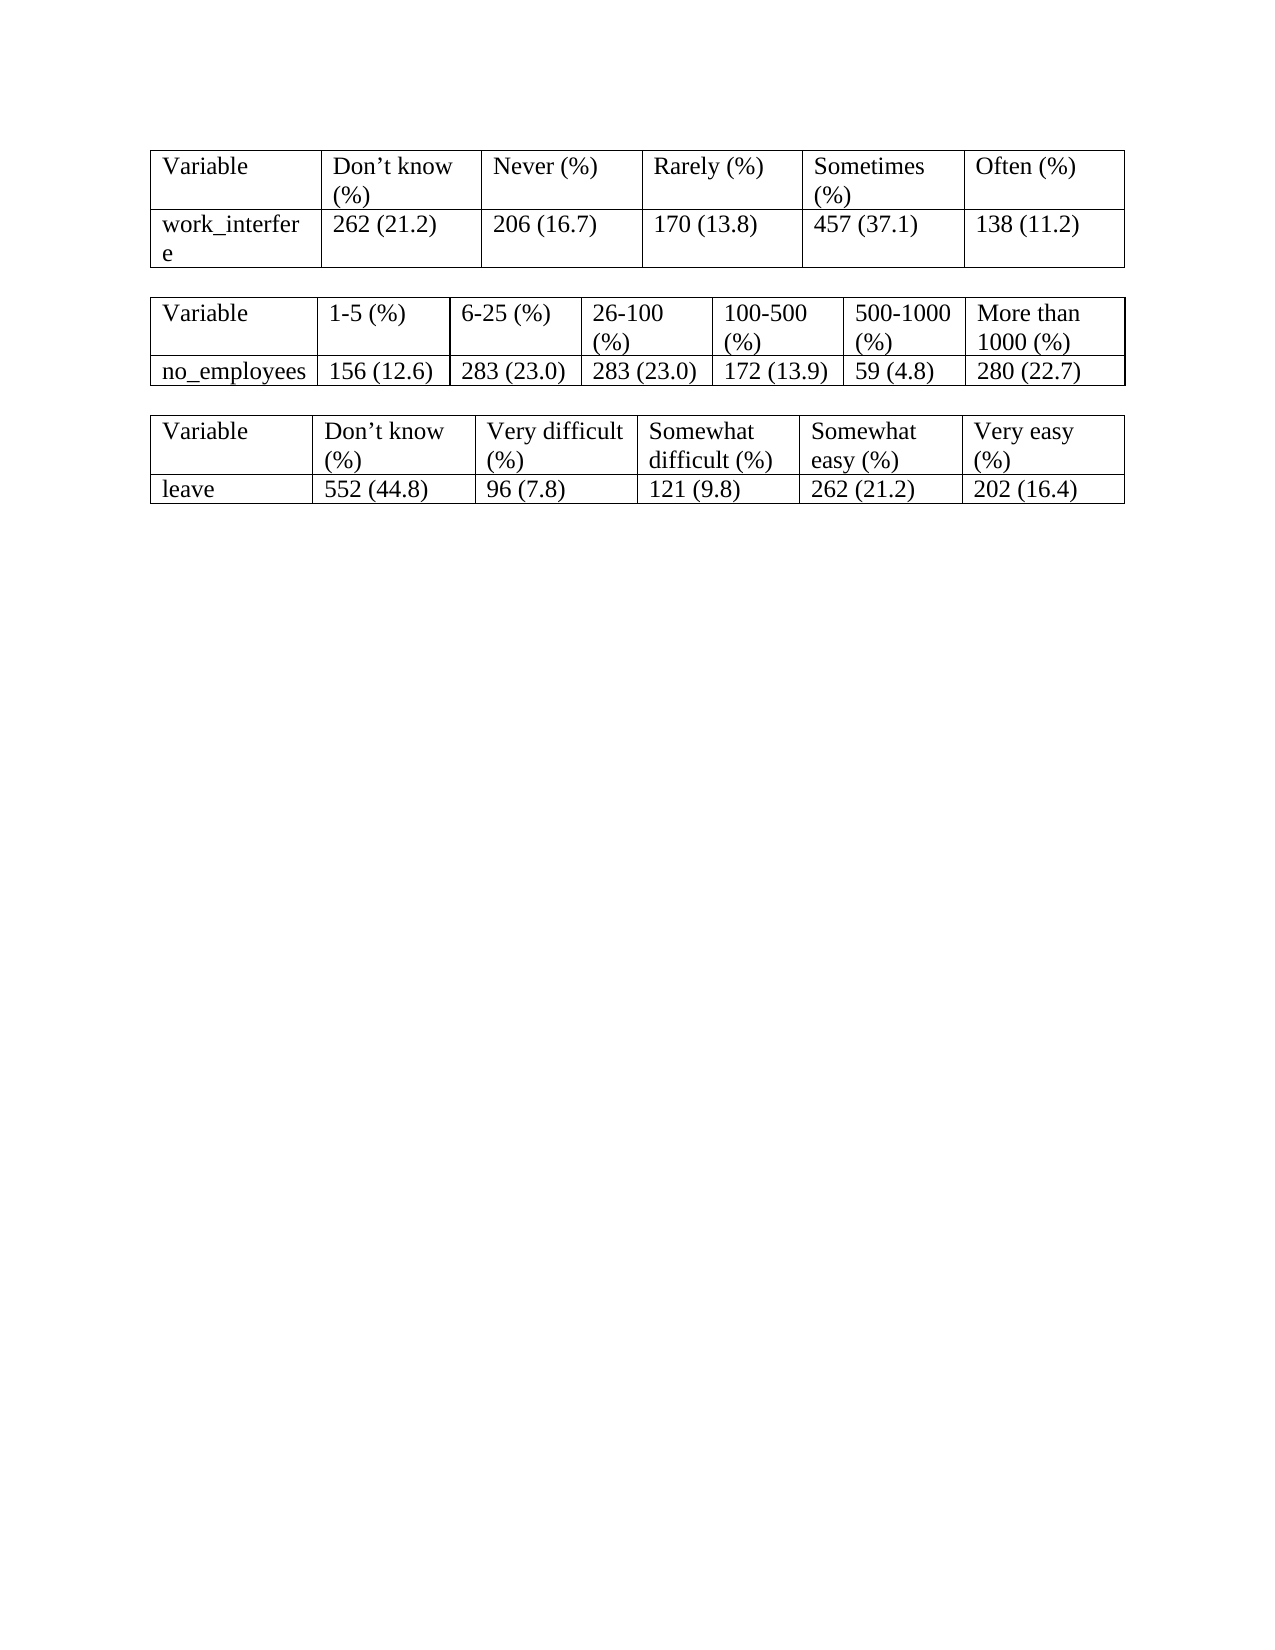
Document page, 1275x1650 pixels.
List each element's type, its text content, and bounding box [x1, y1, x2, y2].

table_cell 552 (44.8) [313, 475, 475, 503]
table_header Somewhat difficult (%) [638, 416, 799, 473]
table_cell work_interfere [151, 210, 321, 267]
table_cell leave [151, 475, 312, 503]
table_cell 457 (37.1) [803, 210, 964, 267]
table_header 100-500 (%) [713, 298, 843, 355]
table_cell 121 (9.8) [638, 475, 799, 503]
table_cell 202 (16.4) [963, 475, 1124, 503]
table_header Sometimes (%) [803, 151, 964, 208]
table_header Very easy (%) [963, 416, 1124, 473]
table_header Never (%) [482, 151, 642, 208]
table_header 500-1000 (%) [844, 298, 965, 355]
table_header Variable [151, 298, 317, 355]
table_header Often (%) [965, 151, 1124, 208]
table_cell 280 (22.7) [966, 356, 1124, 385]
table_header Don’t know (%) [313, 416, 475, 473]
table_header Rarely (%) [643, 151, 802, 208]
table_header 6-25 (%) [451, 298, 581, 355]
table_cell 283 (23.0) [451, 356, 581, 385]
table_cell 96 (7.8) [476, 475, 637, 503]
table_cell 138 (11.2) [965, 210, 1124, 267]
table_cell 172 (13.9) [713, 356, 843, 385]
table_header Variable [151, 416, 312, 473]
table_header Variable [151, 151, 321, 208]
table_header Very difficult (%) [476, 416, 637, 473]
table_header More than 1000 (%) [966, 298, 1124, 355]
table_header Somewhat easy (%) [800, 416, 962, 473]
table_cell 262 (21.2) [322, 210, 481, 267]
table_header Don’t know (%) [322, 151, 481, 208]
table_cell 156 (12.6) [318, 356, 449, 385]
table_cell no_employees [151, 356, 317, 385]
table_cell 206 (16.7) [482, 210, 642, 267]
table_cell 59 (4.8) [844, 356, 965, 385]
table_cell 170 (13.8) [643, 210, 802, 267]
table_header 26-100 (%) [582, 298, 712, 355]
table_header 1-5 (%) [318, 298, 449, 355]
table_cell 283 (23.0) [582, 356, 712, 385]
table_cell 262 (21.2) [800, 475, 962, 503]
